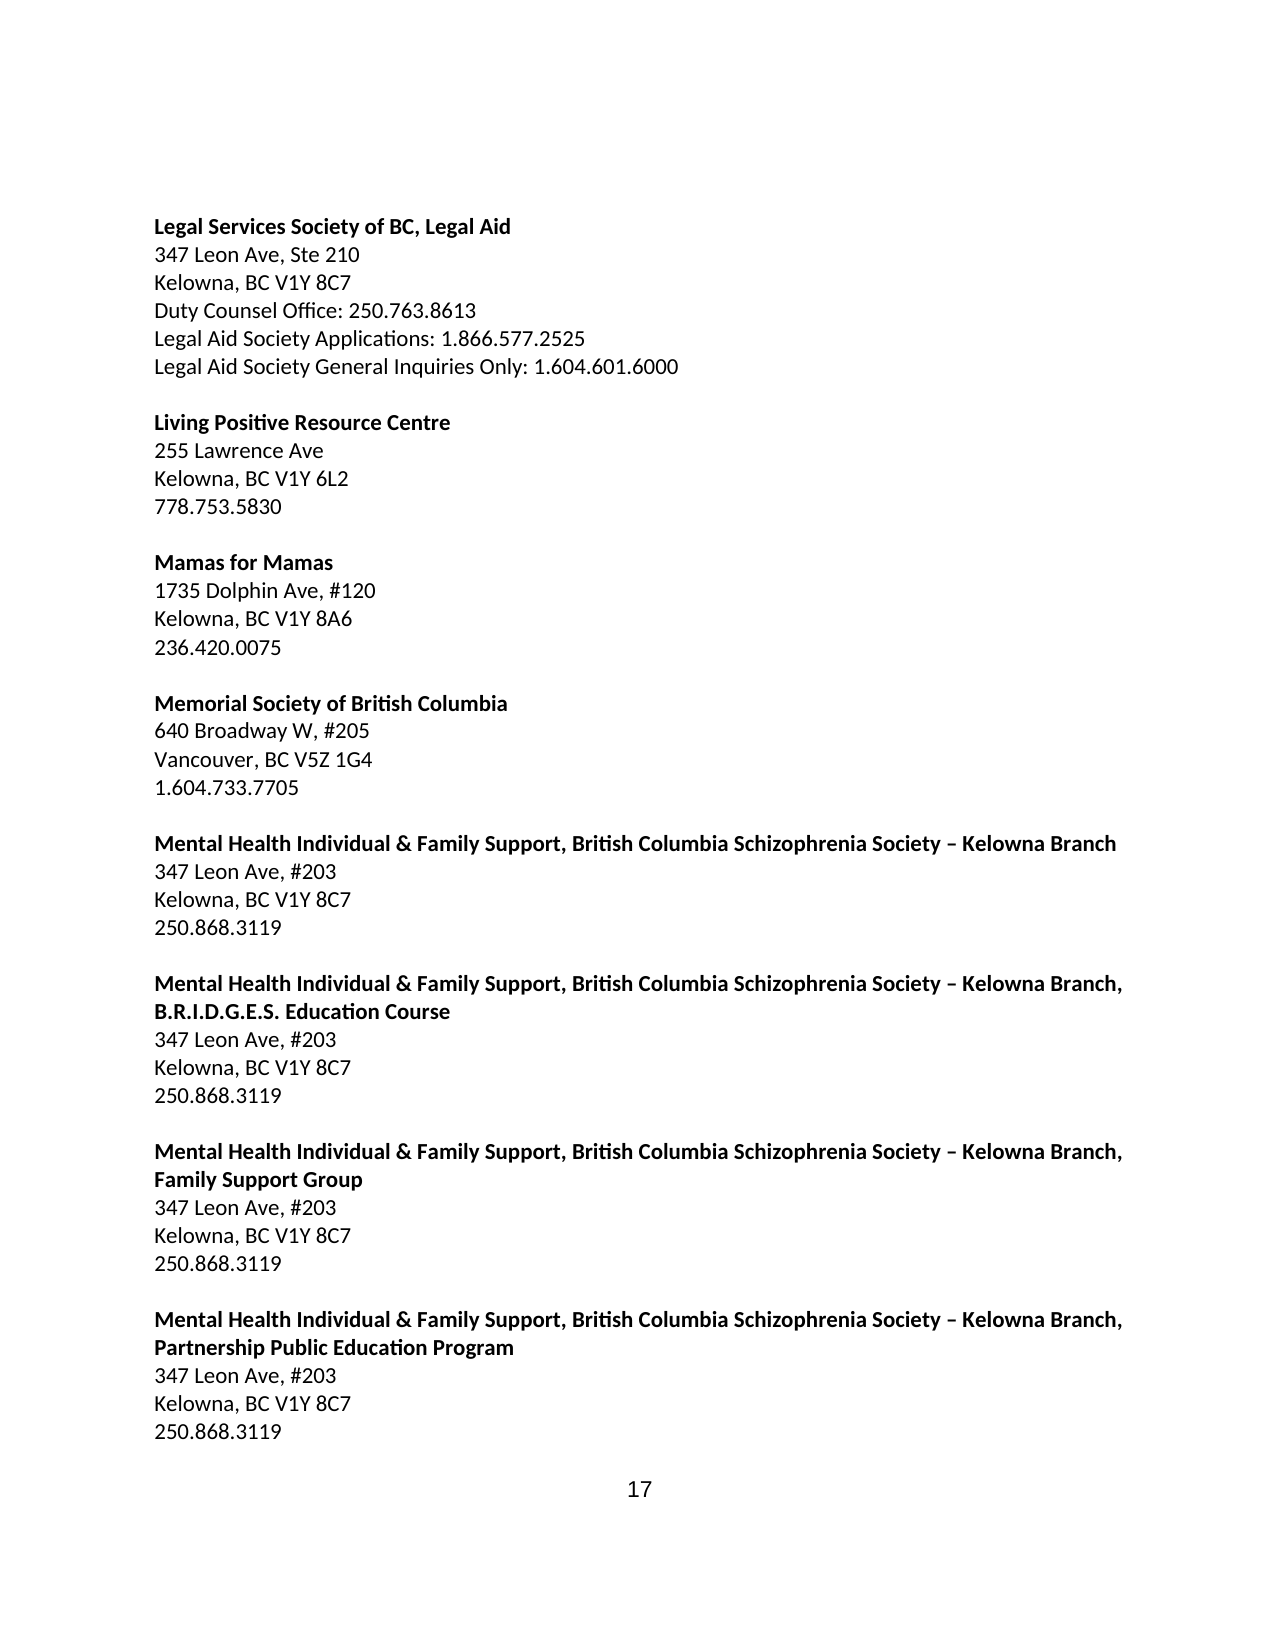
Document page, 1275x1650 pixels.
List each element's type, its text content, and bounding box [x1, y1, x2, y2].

subtitle Duty Counsel Office: 250.763.8613 [154, 296, 1125, 324]
subtitle Kelowna, BC V1Y 8C7 [154, 1221, 1125, 1249]
subtitle 255 Lawrence Ave [154, 436, 1125, 464]
subtitle 1735 Dolphin Ave, #120 [154, 577, 1125, 604]
subtitle Kelowna, BC V1Y 8C7 [154, 268, 1125, 296]
subtitle 778.753.5830 [154, 492, 1125, 521]
subtitle Kelowna, BC V1Y 8C7 [154, 1389, 1125, 1417]
subtitle Kelowna, BC V1Y 8C7 [154, 1053, 1125, 1081]
subtitle Mental Health Individual & Family Support, British Columbia Schizophrenia Society – Kelowna Branch, Family Support Group [154, 1137, 1125, 1193]
subtitle Kelowna, BC V1Y 6L2 [154, 464, 1125, 492]
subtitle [154, 324, 1125, 352]
subtitle Mamas for Mamas [154, 548, 1125, 577]
subtitle 640 Broadway W, #205 [154, 717, 1125, 745]
subtitle Memorial Society of British Columbia [154, 689, 1125, 717]
subtitle 1.604.733.7705 [154, 773, 1125, 801]
subtitle 250.868.3119 [154, 913, 1125, 941]
subtitle 347 Leon Ave, #203 [154, 1361, 1125, 1389]
subtitle 250.868.3119 [154, 1417, 1125, 1445]
subtitle Kelowna, BC V1Y 8C7 [154, 885, 1125, 913]
subtitle 347 Leon Ave, #203 [154, 857, 1125, 885]
subtitle Legal Aid Society General Inquiries Only: 1.604.601.6000 [154, 352, 1125, 380]
subtitle 250.868.3119 [154, 1081, 1125, 1109]
subtitle Kelowna, BC V1Y 8A6 [154, 604, 1125, 633]
subtitle Mental Health Individual & Family Support, British Columbia Schizophrenia Society – Kelowna Branch [154, 829, 1125, 857]
subtitle 236.420.0075 [154, 633, 1125, 661]
subtitle Legal Services Society of BC, Legal Aid [154, 212, 1125, 240]
subtitle Living Positive Resource Centre [154, 408, 1125, 436]
subtitle 347 Leon Ave, Ste 210 [154, 240, 1125, 268]
subtitle 347 Leon Ave, #203 [154, 1025, 1125, 1053]
subtitle Mental Health Individual & Family Support, British Columbia Schizophrenia Society – Kelowna Branch, B.R.I.D.G.E.S. Education Course [154, 969, 1125, 1025]
subtitle 250.868.3119 [154, 1249, 1125, 1277]
subtitle Mental Health Individual & Family Support, British Columbia Schizophrenia Society – Kelowna Branch, Partnership Public Education Program [154, 1305, 1125, 1361]
subtitle Vancouver, BC V5Z 1G4 [154, 745, 1125, 773]
subtitle 347 Leon Ave, #203 [154, 1193, 1125, 1221]
